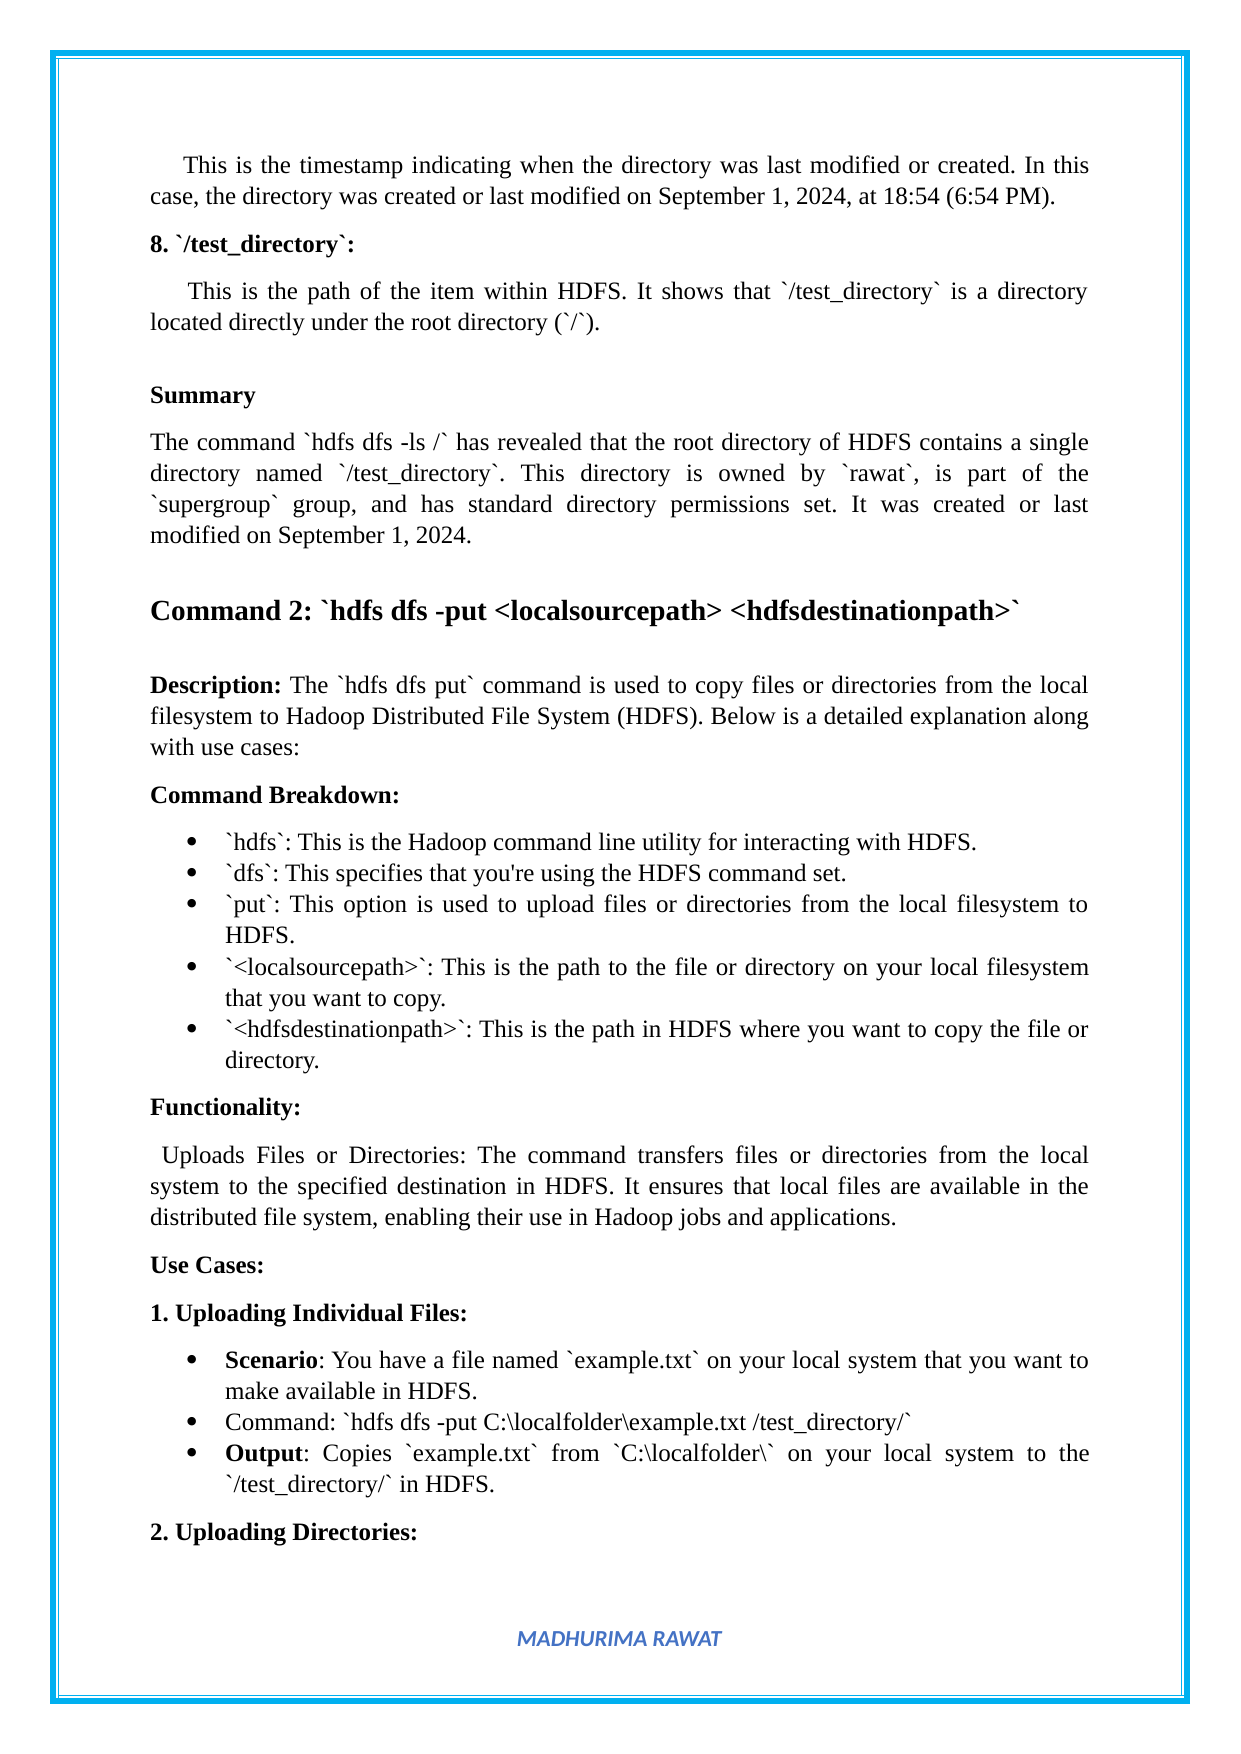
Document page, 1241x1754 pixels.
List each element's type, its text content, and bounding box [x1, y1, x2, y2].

text Description: The `hdfs dfs put` command is used to copy files or directories from the local filesystem to Hadoop Distributed File System (HDFS). Below is a detailed explanation along with use cases: [150, 670, 1090, 761]
text 2. Uploading Directories: [150, 1517, 1090, 1546]
text Command 2: `hdfs dfs -put <localsourcepath> <hdfsdestinationpath>` [150, 593, 1090, 626]
list `hdfs`: This is the Hadoop command line utility for interacting with HDFS. [187, 827, 1090, 856]
list Command: `hdfs dfs -put C:\localfolder\example.txt /test_directory/` [187, 1407, 1090, 1436]
list `<localsourcepath>`: This is the path to the file or directory on your local filesystem that you want to copy. [187, 952, 1090, 1011]
text This is the timestamp indicating when the directory was last modified or created. In this case, the directory was created or last modified on September 1, 2024, at 18:54 (6:54 PM). [150, 150, 1090, 210]
text 8. `/test_directory`: [150, 229, 1090, 257]
list `put`: This option is used to upload files or directories from the local filesystem to HDFS. [187, 889, 1090, 949]
text Summary [150, 380, 1090, 408]
list `<hdfsdestinationpath>`: This is the path in HDFS where you want to copy the file or directory. [187, 1014, 1090, 1073]
text This is the path of the item within HDFS. It shows that `/test_directory` is a directory located directly under the root directory (`/`). [150, 276, 1090, 336]
text Command Breakdown: [150, 780, 1090, 808]
text 1. Uploading Individual Files: [150, 1298, 1090, 1326]
list Scenario: You have a file named `example.txt` on your local system that you want to make available in HDFS. [187, 1345, 1090, 1405]
text Uploads Files or Directories: The command transfers files or directories from the local system to the specified destination in HDFS. It ensures that local files are available in the distributed file system, enabling their use in Hadoop jobs and applications. [150, 1140, 1090, 1231]
text Functionality: [150, 1092, 1090, 1121]
list Output: Copies `example.txt` from `C:\localfolder\` on your local system to the `/test_directory/` in HDFS. [187, 1438, 1090, 1498]
list `dfs`: This specifies that you're using the HDFS command set. [187, 858, 1090, 887]
text The command `hdfs dfs -ls /` has revealed that the root directory of HDFS contains a single directory named `/test_directory`. This directory is owned by `rawat`, is part of the `supergroup` group, and has standard directory permissions set. It was created or last modified on September 1, 2024. [150, 427, 1090, 549]
text Use Cases: [150, 1250, 1090, 1279]
